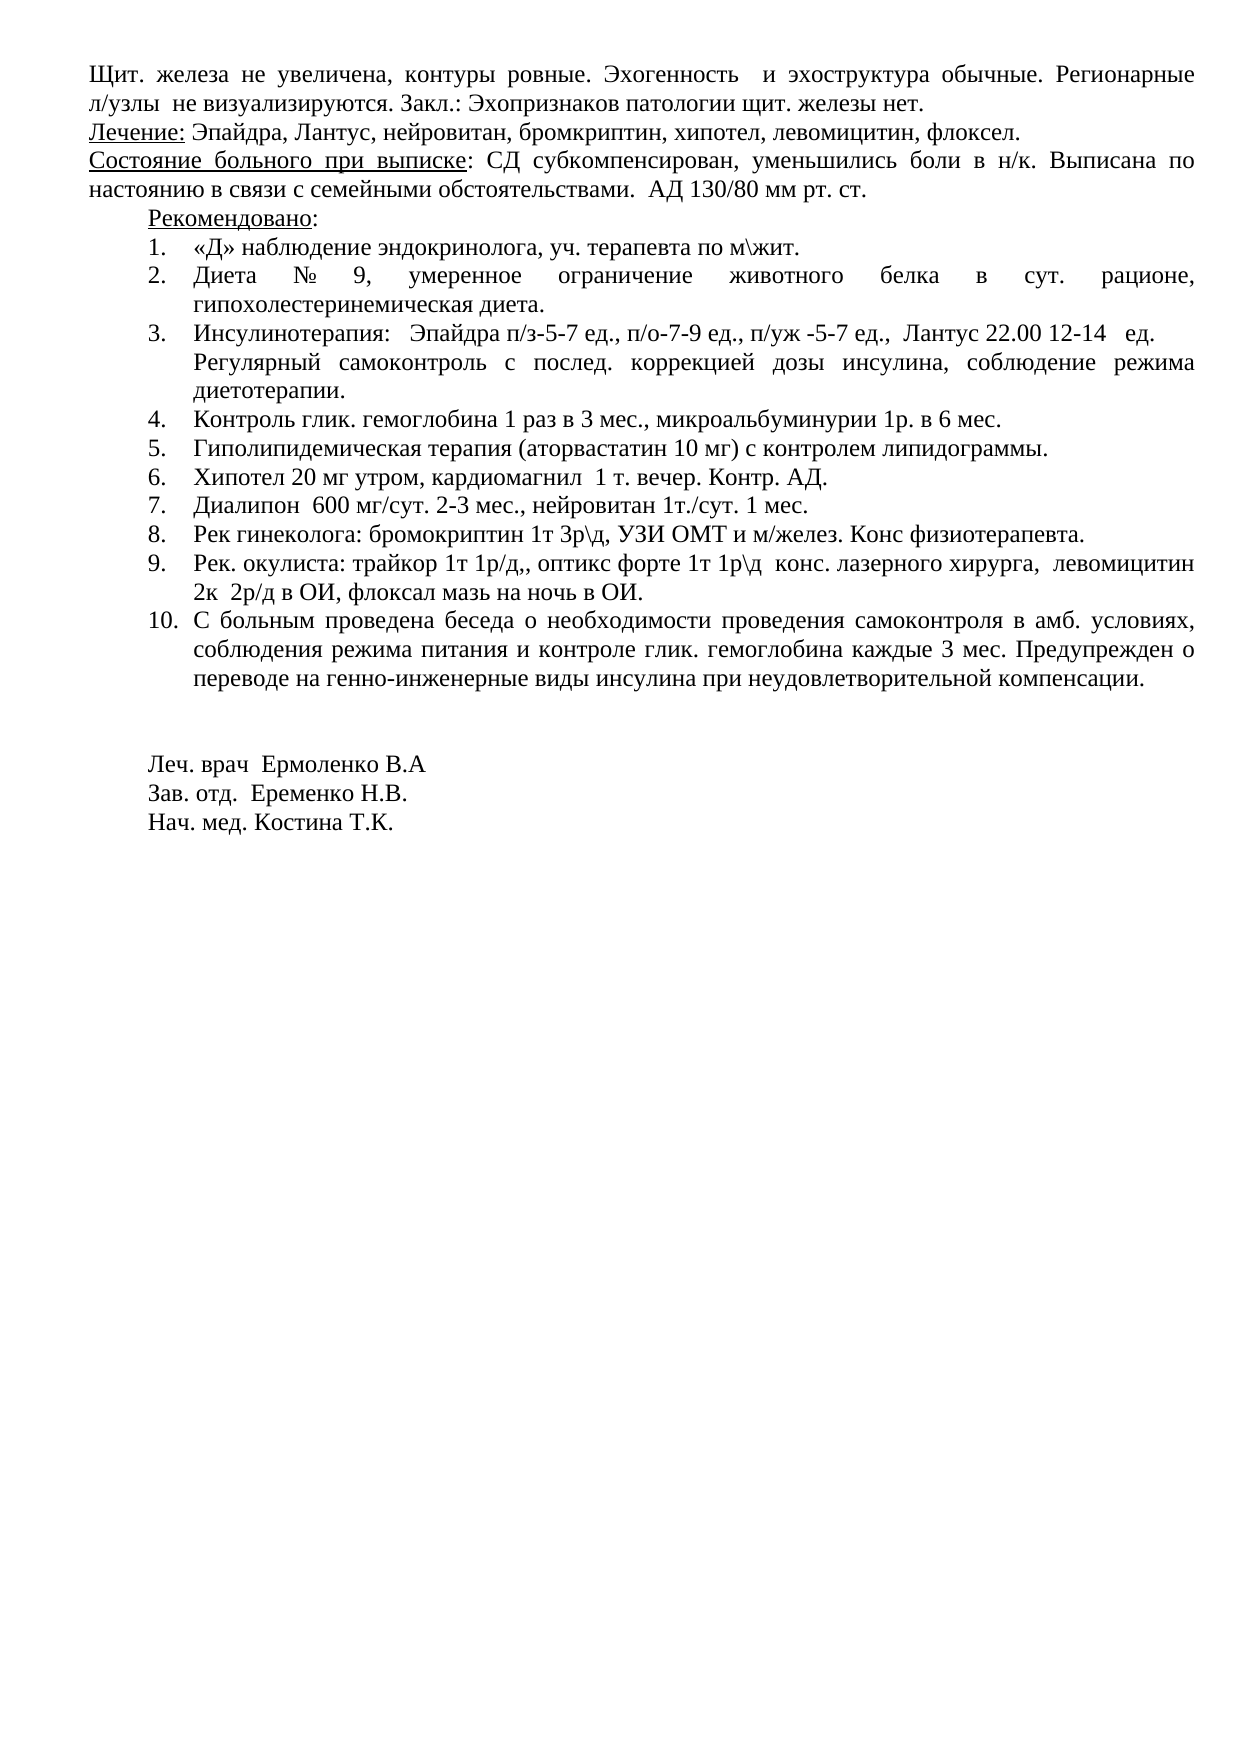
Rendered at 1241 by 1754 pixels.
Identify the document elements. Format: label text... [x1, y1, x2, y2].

text Состояние больного при выписке: СД субкомпенсирован, уменьшились боли в н/к. Выписана по настоянию в связи с семейными обстоятельствами. АД 130/80 мм рт. ст. [89, 145, 1196, 203]
text Лечение: Эпайдра, Лантус, нейровитан, бромкриптин, хипотел, левомицитин, флоксел. [89, 117, 1196, 145]
text Регулярный самоконтроль с послед. коррекцией дозы инсулина, соблюдение режима диетотерапии. [193, 347, 1196, 404]
list С больным проведена беседа о необходимости проведения самоконтроля в амб. условиях, соблюдения режима питания и контроле глик. гемоглобина каждые 3 мес. Предупрежден о переводе на генно-инженерные виды инсулина при неудовлетворительной компенсации. [148, 605, 1196, 692]
list «Д» наблюдение эндокринолога, уч. терапевта по м\жит. [148, 232, 1196, 260]
text Рекомендовано: [148, 203, 1196, 232]
list Контроль глик. гемоглобина 1 раз в 3 мес., микроальбуминурии 1р. в 6 мес. [148, 404, 1196, 433]
list Хипотел 20 мг утром, кардиомагнил 1 т. вечер. Контр. АД. [148, 462, 1196, 490]
list Гиполипидемическая терапия (аторвастатин 10 мг) с контролем липидограммы. [148, 433, 1196, 462]
list Диета № 9, умеренное ограничение животного белка в сут. рационе, гипохолестеринемическая диета. [148, 260, 1196, 318]
list Инсулинотерапия: Эпайдра п/з-5-7 ед., п/о-7-9 ед., п/уж -5-7 ед., Лантус 22.00 12-14 ед. [148, 318, 1196, 347]
list Рек. окулиста: трайкор 1т 1р/д,, оптикс форте 1т 1р\д конс. лазерного хирурга, левомицитин 2к 2р/д в ОИ, флоксал мазь на ночь в ОИ. [148, 548, 1196, 605]
list Диалипон 600 мг/сут. 2-3 мес., нейровитан 1т./сут. 1 мес. [148, 490, 1196, 519]
subtitle Леч. врач Ермоленко В.А [148, 749, 1196, 778]
text Зав. отд. Еременко Н.В. [148, 778, 1196, 807]
list Рек гинеколога: бромокриптин 1т 3р\д, УЗИ ОМТ и м/желез. Конс физиотерапевта. [148, 519, 1196, 548]
text Щит. железа не увеличена, контуры ровные. Эхогенность и эхоструктура обычные. Регионарные л/узлы не визуализируются. Закл.: Эхопризнаков патологии щит. железы нет. [89, 59, 1196, 117]
text Нач. мед. Костина Т.К. [148, 807, 1196, 835]
